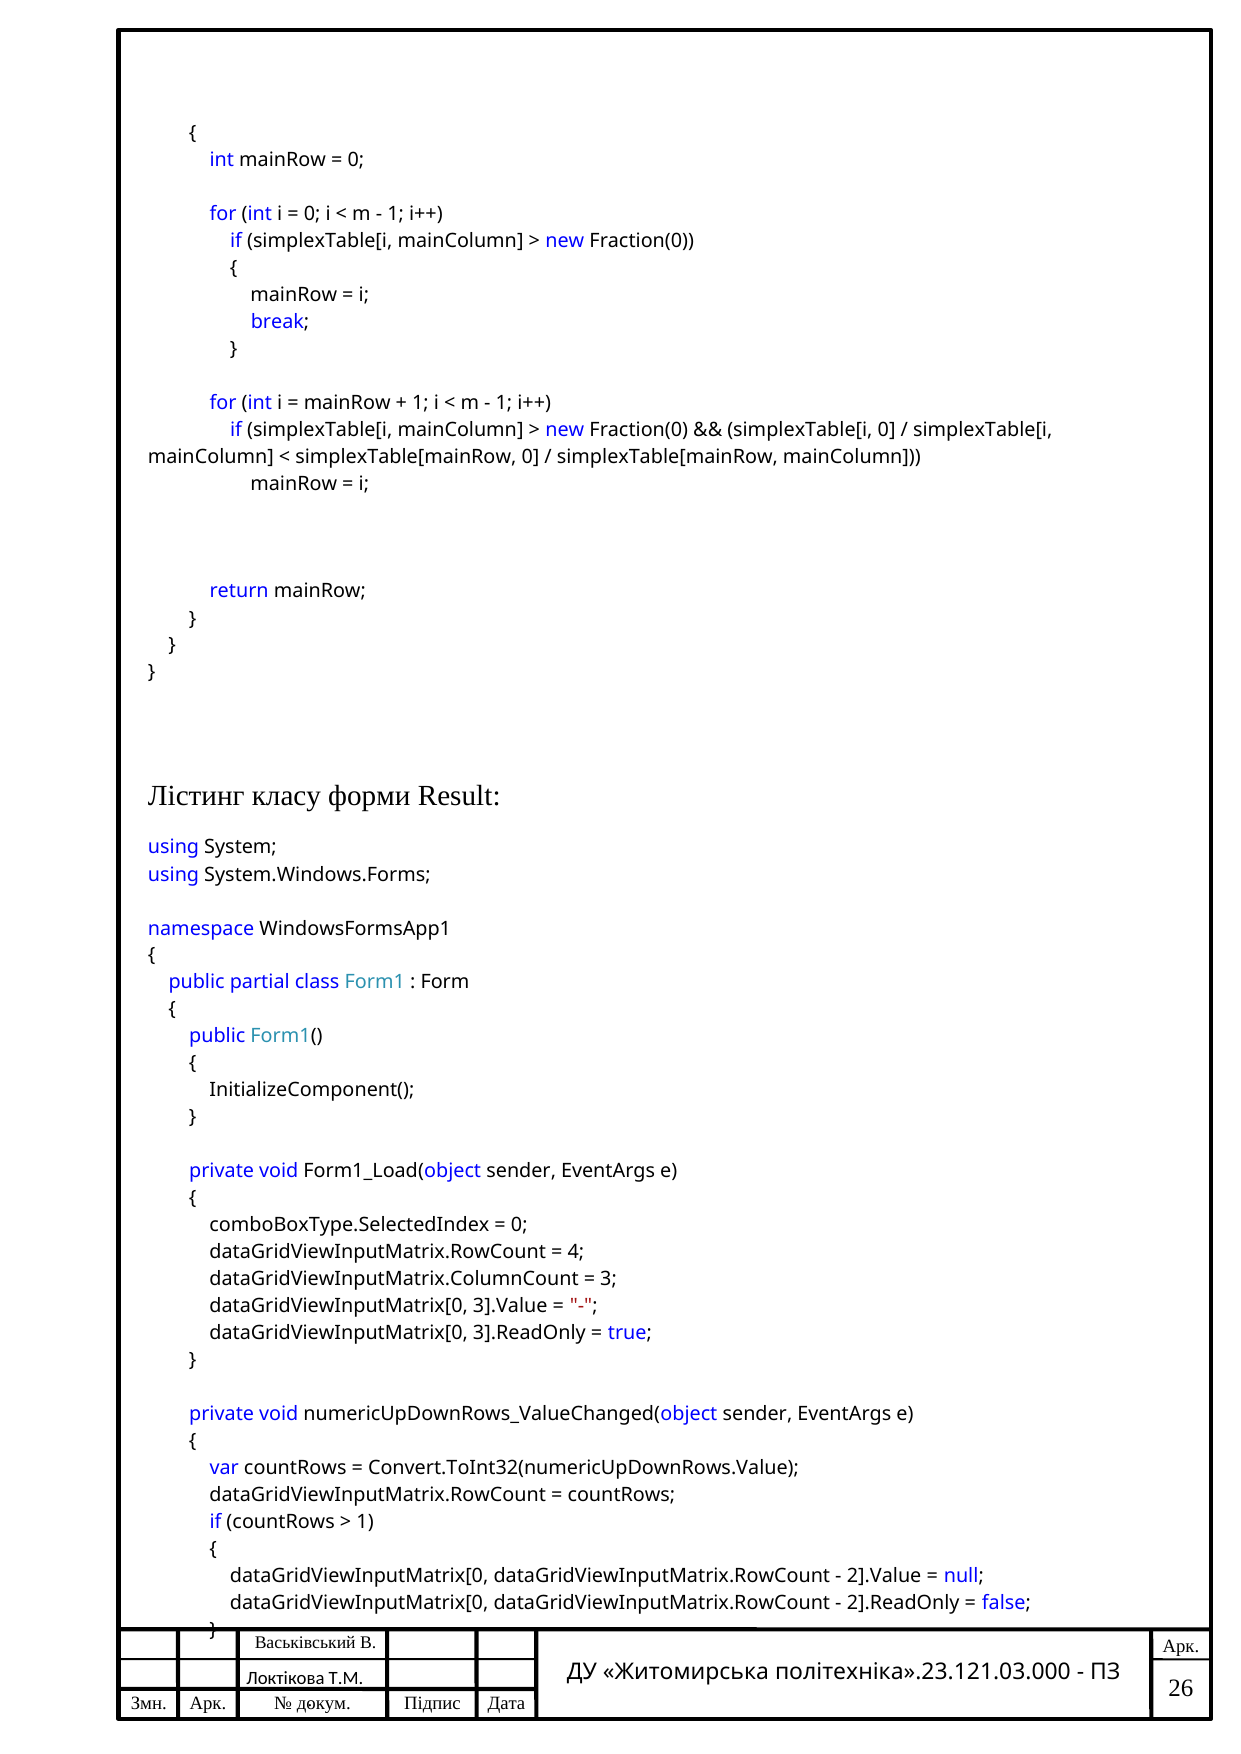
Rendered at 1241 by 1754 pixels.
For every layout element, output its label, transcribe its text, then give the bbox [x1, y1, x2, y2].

text { [148, 1534, 1152, 1561]
text } [148, 334, 1152, 361]
text { [148, 1049, 1152, 1076]
text if (simplexTable[i, mainColumn] > new Fraction(0) && (simplexTable[i, 0] / simplexTable[i, mainColumn] < simplexTable[mainRow, 0] / simplexTable[mainRow, mainColumn])) [148, 415, 1152, 469]
text dataGridViewInputMatrix[0, dataGridViewInputMatrix.RowCount - 2].ReadOnly = false; [148, 1588, 1152, 1615]
text public Form1() [148, 1022, 1152, 1049]
text } [148, 658, 1152, 685]
text } [148, 631, 1152, 658]
text private void Form1_Load(object sender, EventArgs e) [148, 1157, 1152, 1183]
text { [148, 253, 1152, 280]
text dataGridViewInputMatrix.RowCount = countRows; [148, 1480, 1152, 1507]
text { [148, 1183, 1152, 1211]
text { [148, 995, 1152, 1022]
text { [148, 118, 1152, 145]
text InitializeComponent(); [148, 1076, 1152, 1103]
text namespace WindowsFormsApp1 [148, 914, 1152, 941]
text int mainRow = 0; [148, 145, 1152, 172]
text { [148, 941, 1152, 968]
text mainRow = i; [148, 280, 1152, 307]
text Лістинг класу форми Result: [148, 778, 1152, 812]
text } [148, 1103, 1152, 1129]
text } [148, 1615, 1152, 1642]
text public partial class Form1 : Form [148, 968, 1152, 995]
text } [148, 1345, 1152, 1372]
text private void numericUpDownRows_ValueChanged(object sender, EventArgs e) [148, 1399, 1152, 1426]
text { [148, 1426, 1152, 1453]
text return mainRow; [148, 577, 1152, 604]
text for (int i = mainRow + 1; i < m - 1; i++) [148, 388, 1152, 415]
text dataGridViewInputMatrix.RowCount = 4; [148, 1237, 1152, 1264]
text dataGridViewInputMatrix[0, dataGridViewInputMatrix.RowCount - 2].Value = null; [148, 1561, 1152, 1588]
text dataGridViewInputMatrix[0, 3].ReadOnly = true; [148, 1318, 1152, 1345]
text if (simplexTable[i, mainColumn] > new Fraction(0)) [148, 226, 1152, 253]
text dataGridViewInputMatrix.ColumnCount = 3; [148, 1264, 1152, 1291]
text using System; [148, 833, 1152, 860]
text using System.Windows.Forms; [148, 860, 1152, 887]
text comboBoxType.SelectedIndex = 0; [148, 1211, 1152, 1237]
text if (countRows > 1) [148, 1507, 1152, 1534]
text for (int i = 0; i < m - 1; i++) [148, 199, 1152, 226]
text var countRows = Convert.ToInt32(numericUpDownRows.Value); [148, 1453, 1152, 1480]
text dataGridViewInputMatrix[0, 3].Value = "-"; [148, 1291, 1152, 1318]
text break; [148, 307, 1152, 334]
text } [148, 604, 1152, 631]
text mainRow = i; [148, 469, 1152, 496]
